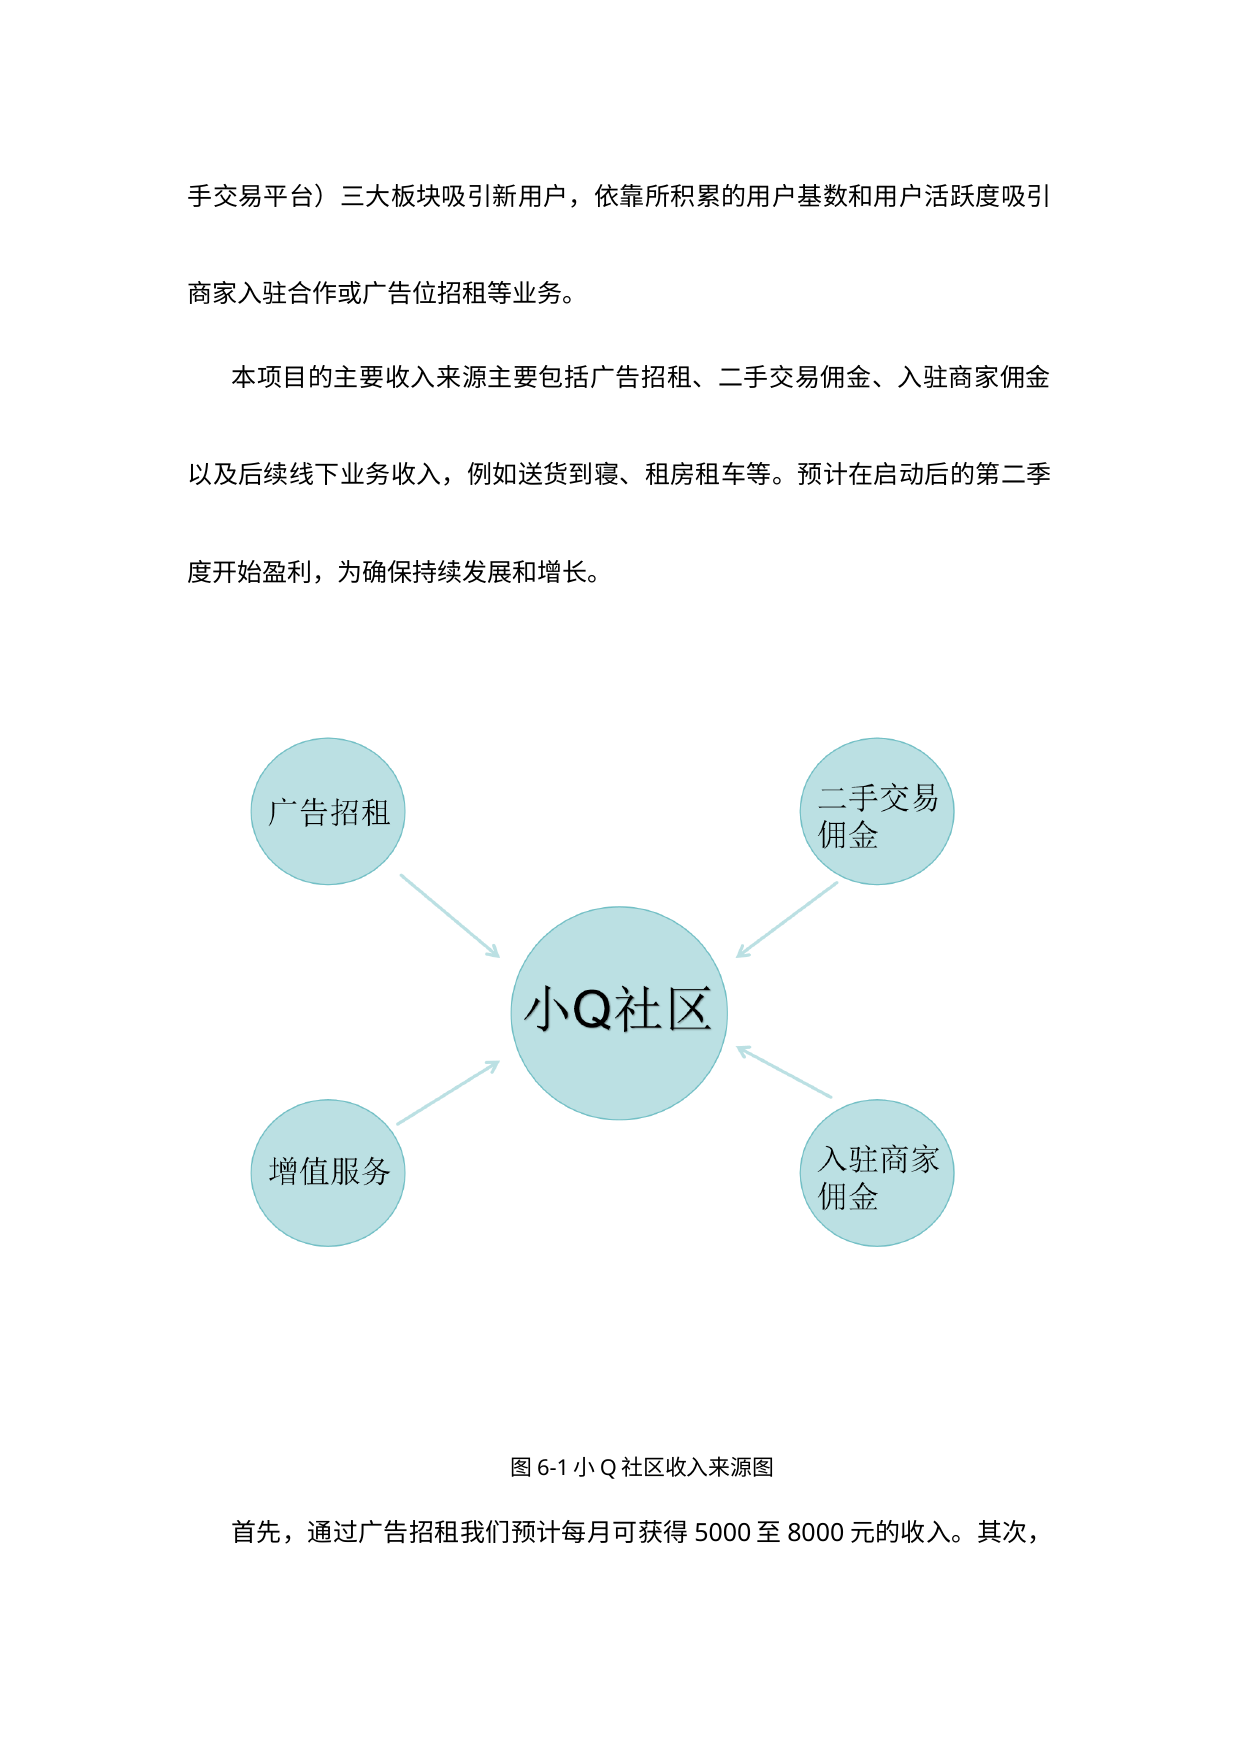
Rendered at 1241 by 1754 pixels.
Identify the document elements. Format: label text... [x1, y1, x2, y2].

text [187, 162, 1053, 324]
picture [187, 702, 1051, 1335]
text 图 6-1小Q社区收入来源图 [187, 1450, 1053, 1482]
text 本项目的主要收入来源主要包括广告招租、二手交易佣金、入驻商家佣金以及后续线下业务收入，例如送货到寝、租房租车等。预计在启动后的第二季度开始盈利，为确保持续发展和增长。 [187, 343, 1053, 603]
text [187, 1498, 1053, 1563]
